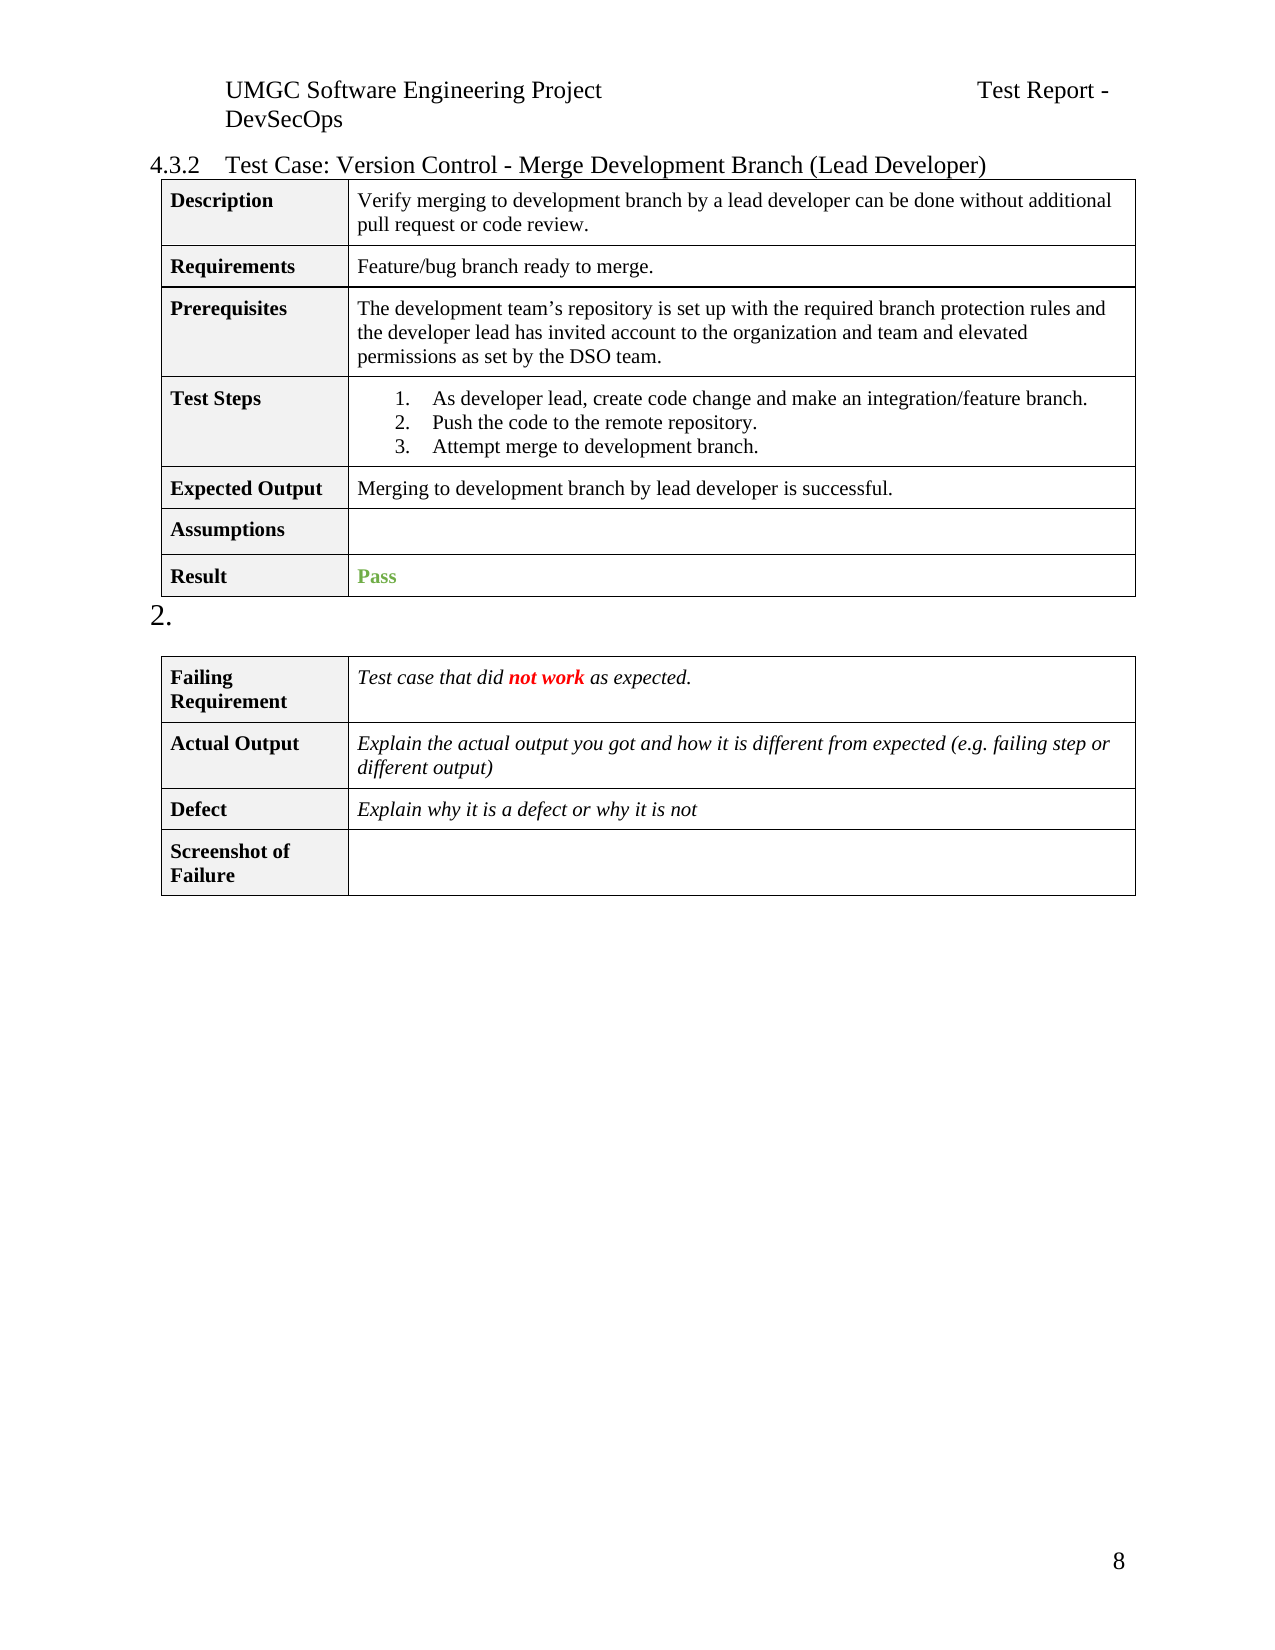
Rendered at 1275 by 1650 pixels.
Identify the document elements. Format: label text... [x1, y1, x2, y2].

table_cell Feature/bug branch ready to merge. [349, 246, 1135, 286]
table_cell Explain the actual output you got and how it is different from expected (e.g. failing step or different output) [349, 723, 1135, 788]
table_cell Defect [162, 789, 348, 829]
table_cell Actual Output [162, 723, 348, 788]
subtitle 4.3.2 Test Case: Version Control - Merge Development Branch (Lead Developer) [150, 150, 1125, 179]
table_cell Requirements [162, 246, 348, 286]
table_header Description [162, 180, 348, 244]
table_header Verify merging to development branch by a lead developer can be done without additional pull request or code review. [349, 180, 1135, 244]
table_cell Screenshot of Failure [162, 830, 348, 895]
table_header Failing Requirement [162, 657, 348, 722]
table_header Test case that did not work as expected. [349, 657, 1135, 722]
table_cell Result [162, 555, 348, 596]
table_cell [349, 509, 1135, 554]
table_cell Merging to development branch by lead developer is successful. [349, 467, 1135, 508]
table_cell Pass [349, 555, 1135, 596]
table_cell As developer lead, create code change and make an integration/feature branch. Push the code to the remote repository. Attempt merge to development branch. [349, 377, 1135, 466]
table_cell Explain why it is a defect or why it is not [349, 789, 1135, 829]
table_cell Prerequisites [162, 288, 348, 376]
table_cell Test Steps [162, 377, 348, 466]
table_cell [349, 830, 1135, 895]
table_cell Assumptions [162, 509, 348, 554]
table_cell Expected Output [162, 467, 348, 508]
table_cell The development team’s repository is set up with the required branch protection rules and the developer lead has invited account to the organization and team and elevated permissions as set by the DSO team. [349, 288, 1135, 376]
